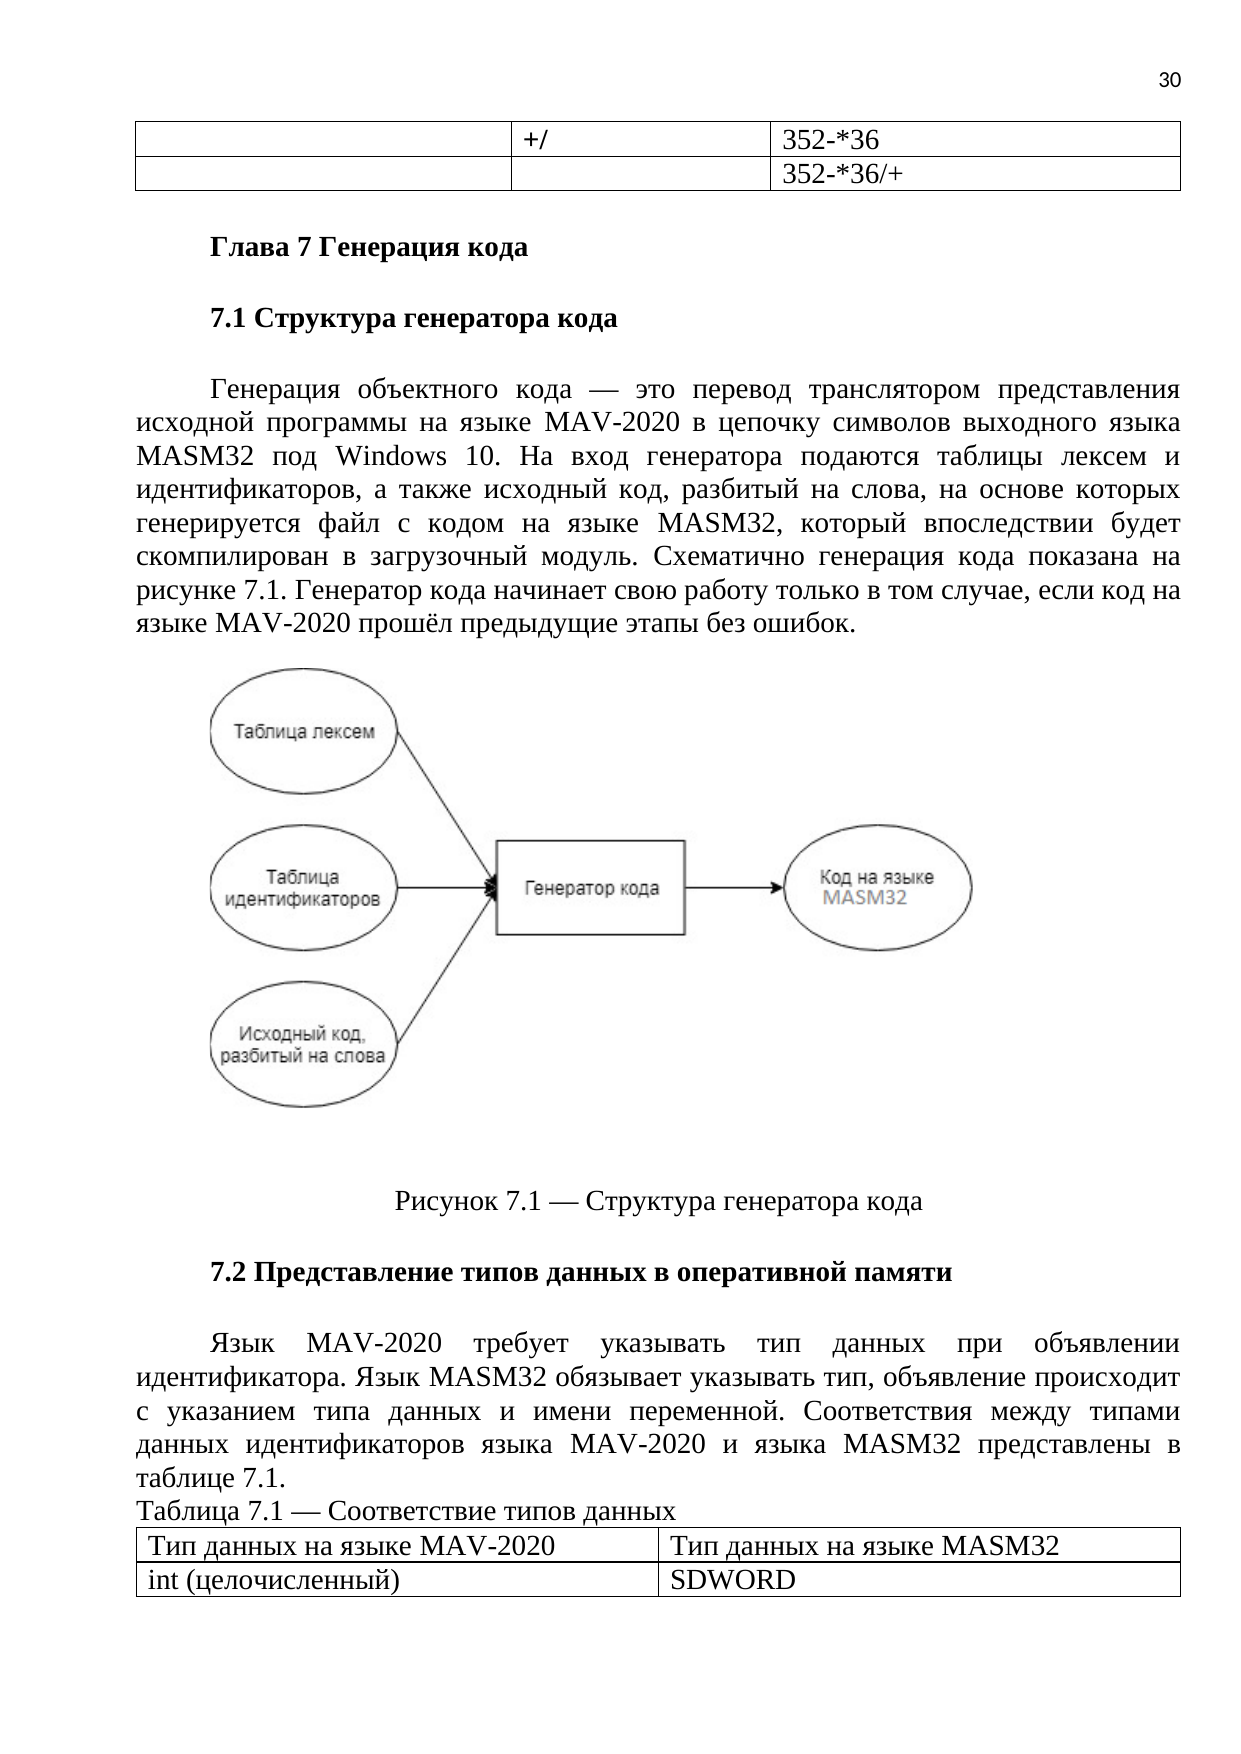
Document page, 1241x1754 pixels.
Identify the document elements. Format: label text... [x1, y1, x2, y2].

picture [209, 668, 1059, 1155]
table_header Тип данных на языке MAV-2020 [137, 1528, 658, 1561]
table_header Тип данных на языке MASM32 [659, 1528, 1180, 1561]
table_cell int (целочисленный) [137, 1563, 658, 1596]
table_cell 352-*36/+ [771, 157, 1180, 190]
table_cell [136, 157, 511, 190]
table_cell 352-*36 [771, 122, 1180, 156]
text Язык MAV-2020 требует указывать тип данных при объявлении идентификатора. Язык MASM32 обязывает указывать тип, объявление происходит с указанием типа данных и имени переменной. Соответствия между типами данных идентификаторов языка MAV-2020 и языка MASM32 представлены в таблице 7.1. [136, 1326, 1181, 1493]
text Рисунок 7.1 — Структура генератора кода [136, 1183, 1181, 1217]
subtitle 7.2 Представление типов данных в оперативной памяти [136, 1254, 1181, 1288]
text Таблица 7.1 — Соответствие типов данных [136, 1493, 1181, 1527]
subtitle Глава 7 Генерация кода [136, 229, 1181, 262]
table_cell [512, 157, 770, 190]
table_cell [136, 122, 511, 156]
subtitle 7.1 Структура генератора кода [136, 300, 1181, 333]
table_cell +/ [512, 122, 770, 156]
table_cell SDWORD [659, 1563, 1180, 1596]
text Генерация объектного кода — это перевод транслятором представления исходной программы на языке MAV-2020 в цепочку символов выходного языка MASM32 под Windows 10. На вход генератора подаются таблицы лексем и идентификаторов, а также исходный код, разбитый на слова, на основе которых генерируется файл с кодом на языке MASM32, который впоследствии будет скомпилирован в загрузочный модуль. Схематично генерация кода показана на рисунке 7.1. Генератор кода начинает свою работу только в том случае, если код на языке MAV-2020 прошёл предыдущие этапы без ошибок. [136, 371, 1181, 639]
